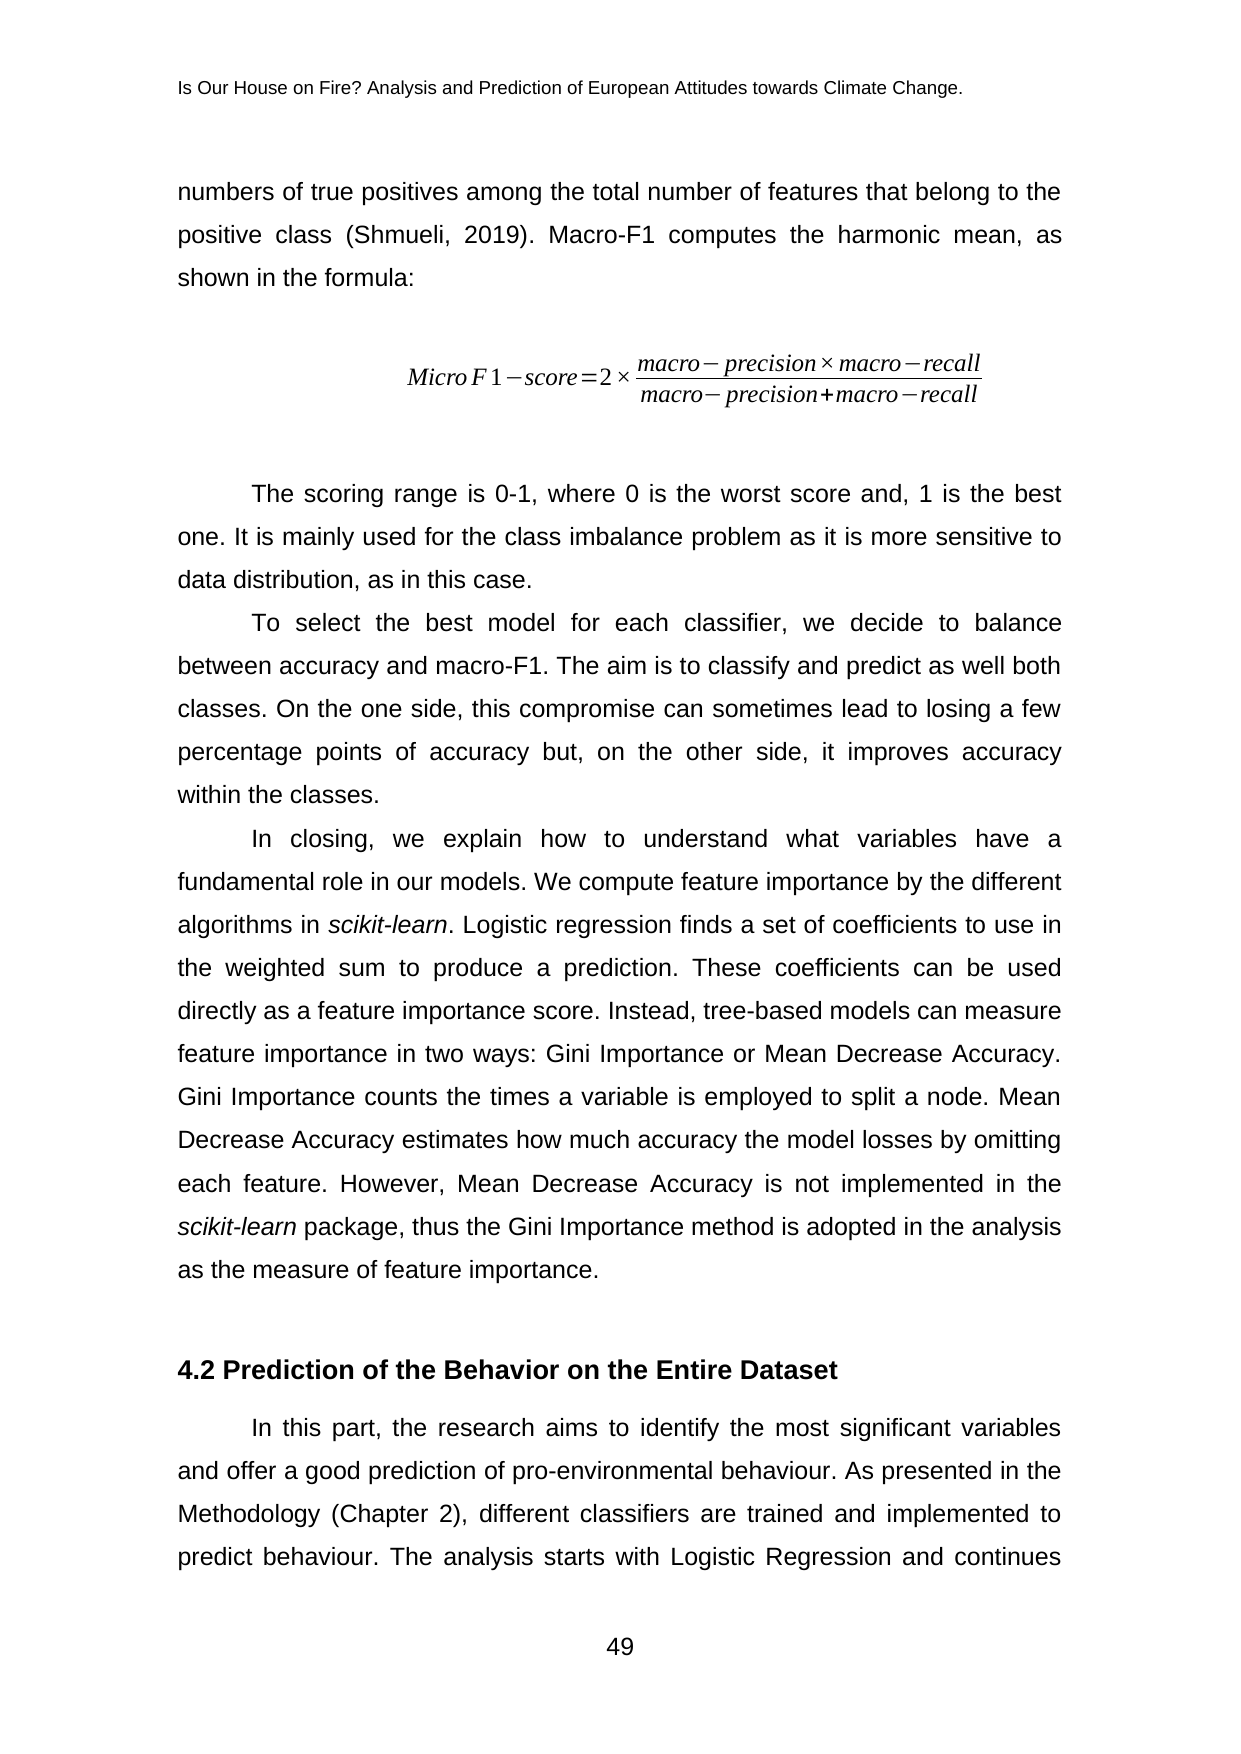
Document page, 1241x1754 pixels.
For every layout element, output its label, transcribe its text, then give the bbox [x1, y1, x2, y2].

text In closing, we explain how to understand what variables have a fundamental role in our models. We compute feature importance by the different algorithms in scikit-learn. Logistic regression finds a set of coefficients to use in the weighted sum to produce a prediction. These coefficients can be used directly as a feature importance score. Instead, tree-based models can measure feature importance in two ways: Gini Importance or Mean Decrease Accuracy. Gini Importance counts the times a variable is employed to split a node. Mean Decrease Accuracy estimates how much accuracy the model losses by omitting each feature. However, Mean Decrease Accuracy is not implemented in the scikit-learn package, thus the Gini Importance method is adopted in the analysis as the measure of feature importance. [177, 824, 1063, 1284]
subtitle 4.2 Prediction of the Behavior on the Entire Dataset [177, 1354, 1063, 1385]
text The scoring range is 0-1, where 0 is the worst score and, 1 is the best one. It is mainly used for the class imbalance problem as it is more sensitive to data distribution, as in this case. [177, 479, 1063, 594]
text To select the best model for each classifier, we decide to balance between accuracy and macro-F1. The aim is to classify and predict as well both classes. On the one side, this compromise can sometimes lead to losing a few percentage points of accuracy but, on the other side, it improves accuracy within the classes. [177, 608, 1063, 809]
